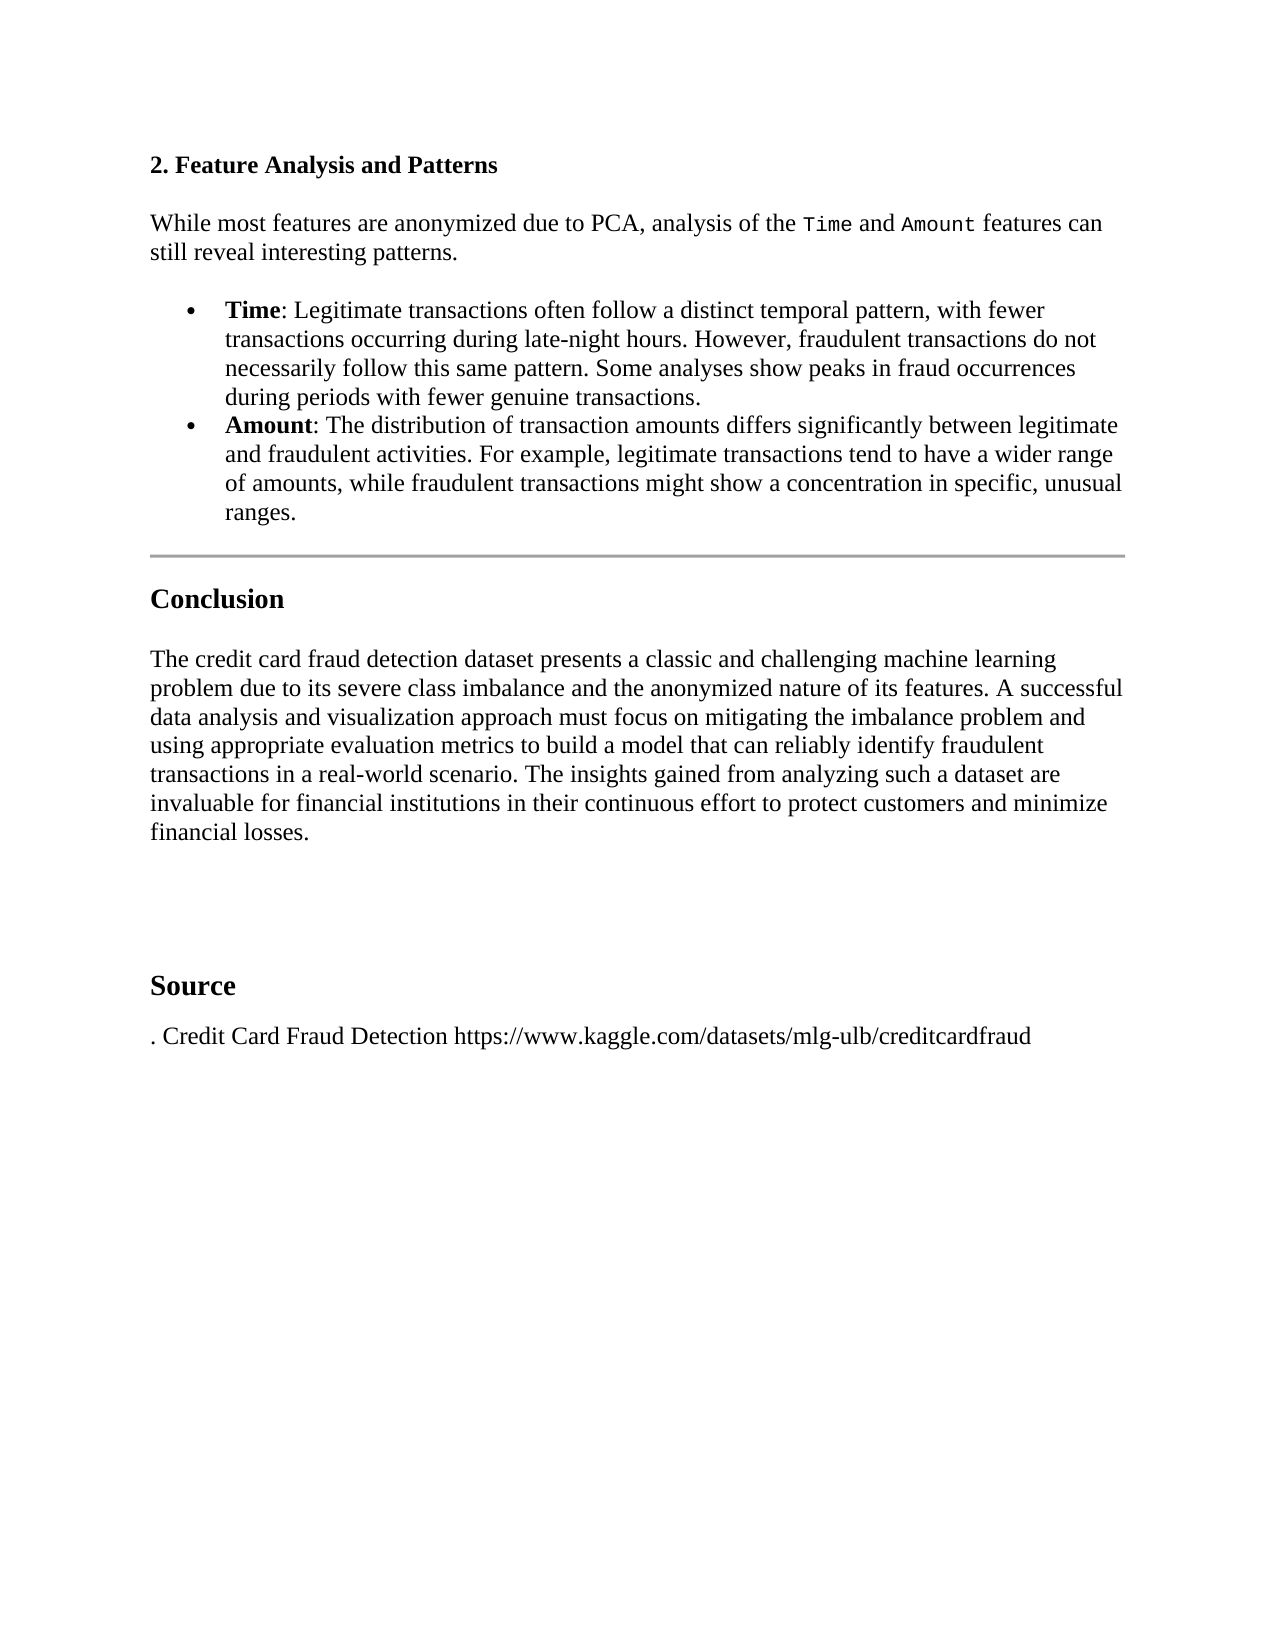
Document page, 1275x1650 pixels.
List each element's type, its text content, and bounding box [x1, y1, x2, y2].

text 2. Feature Analysis and Patterns [150, 150, 1125, 179]
text Conclusion [150, 583, 1125, 615]
text The credit card fraud detection dataset presents a classic and challenging machine learning problem due to its severe class imbalance and the anonymized nature of its features. A successful data analysis and visualization approach must focus on mitigating the imbalance problem and using appropriate evaluation metrics to build a model that can reliably identify fraudulent transactions in a real-world scenario. The insights gained from analyzing such a dataset are invaluable for financial institutions in their continuous effort to protect customers and minimize financial losses. [150, 644, 1125, 845]
text . Credit Card Fraud Detection https://www.kaggle.com/datasets/mlg-ulb/creditcardfraud [150, 1021, 1125, 1050]
list Amount: The distribution of transaction amounts differs significantly between legitimate and fraudulent activities. For example, legitimate transactions tend to have a wider range of amounts, while fraudulent transactions might show a concentration in specific, unusual ranges. [187, 410, 1125, 525]
text Source [150, 968, 1125, 1002]
text While most features are anonymized due to PCA, analysis of the Time and Amount features can still reveal interesting patterns. [150, 208, 1125, 266]
list Time: Legitimate transactions often follow a distinct temporal pattern, with fewer transactions occurring during late-night hours. However, fraudulent transactions do not necessarily follow this same pattern. Some analyses show peaks in fraud occurrences during periods with fewer genuine transactions. [187, 295, 1125, 410]
